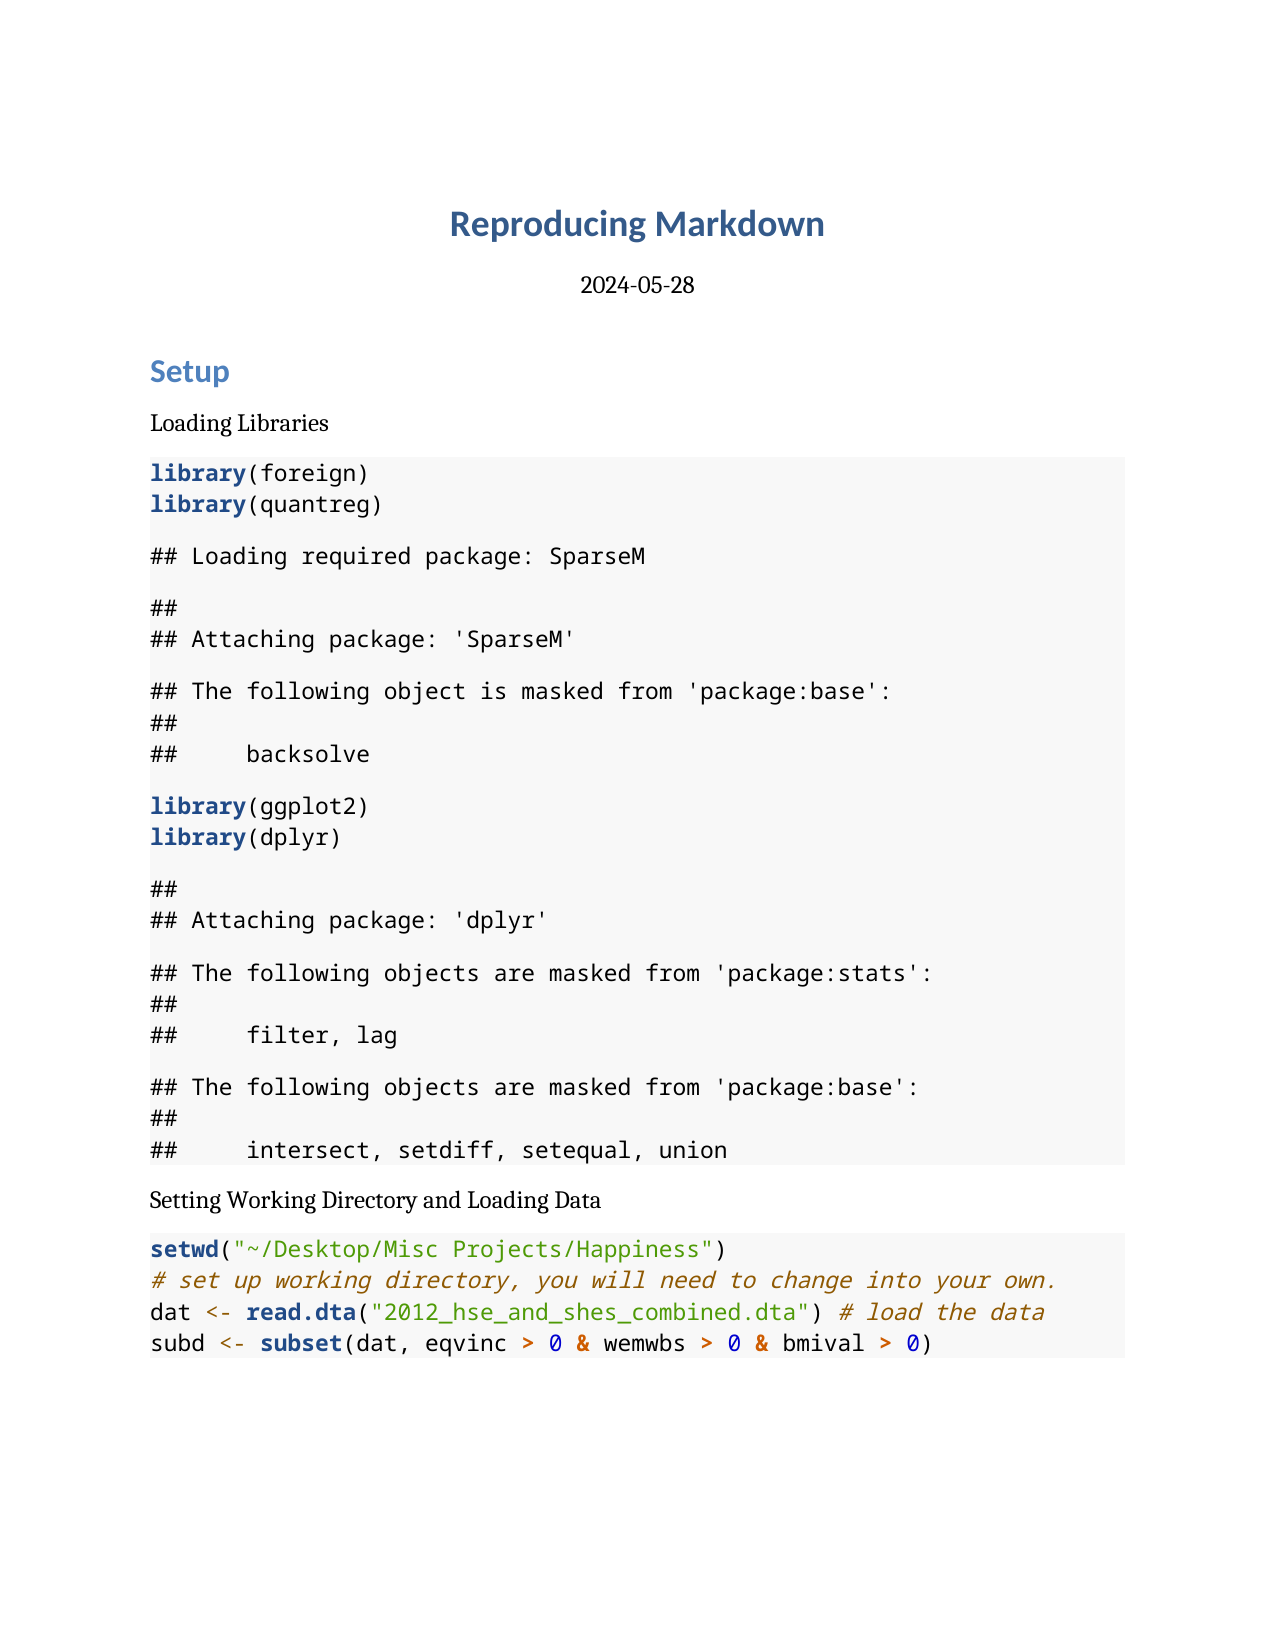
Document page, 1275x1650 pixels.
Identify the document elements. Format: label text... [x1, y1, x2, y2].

text ## Loading required package: SparseM [150, 540, 1125, 571]
text ## ## Attaching package: 'dplyr' [150, 873, 1125, 936]
text Loading Libraries [150, 409, 1125, 438]
text library(ggplot2) library(dplyr) [342, 790, 1125, 852]
text ## ## Attaching package: 'SparseM' [150, 592, 1125, 654]
text ## The following objects are masked from 'package:base': ## ## intersect, setdiff, setequal, union [150, 1071, 1125, 1165]
text library(foreign) library(quantreg) [370, 457, 1125, 519]
subtitle Setup [150, 349, 1125, 390]
text 2024-05-28 [150, 271, 1125, 299]
title Reproducing Markdown [150, 200, 1125, 246]
text Setting Working Directory and Loading Data [150, 1186, 1125, 1214]
text ## The following objects are masked from 'package:stats': ## ## filter, lag [150, 957, 1125, 1050]
text setwd("~/Desktop/Misc Projects/Happiness") # set up working directory, you will need to change into your own. dat <- read.dta("2012_hse_and_shes_combined.dta") # load the data subd <- subset(dat, eqvinc > 0 & wemwbs > 0 & bmival > 0) [150, 1233, 1125, 1358]
text ## The following object is masked from 'package:base': ## ## backsolve [150, 675, 1125, 769]
